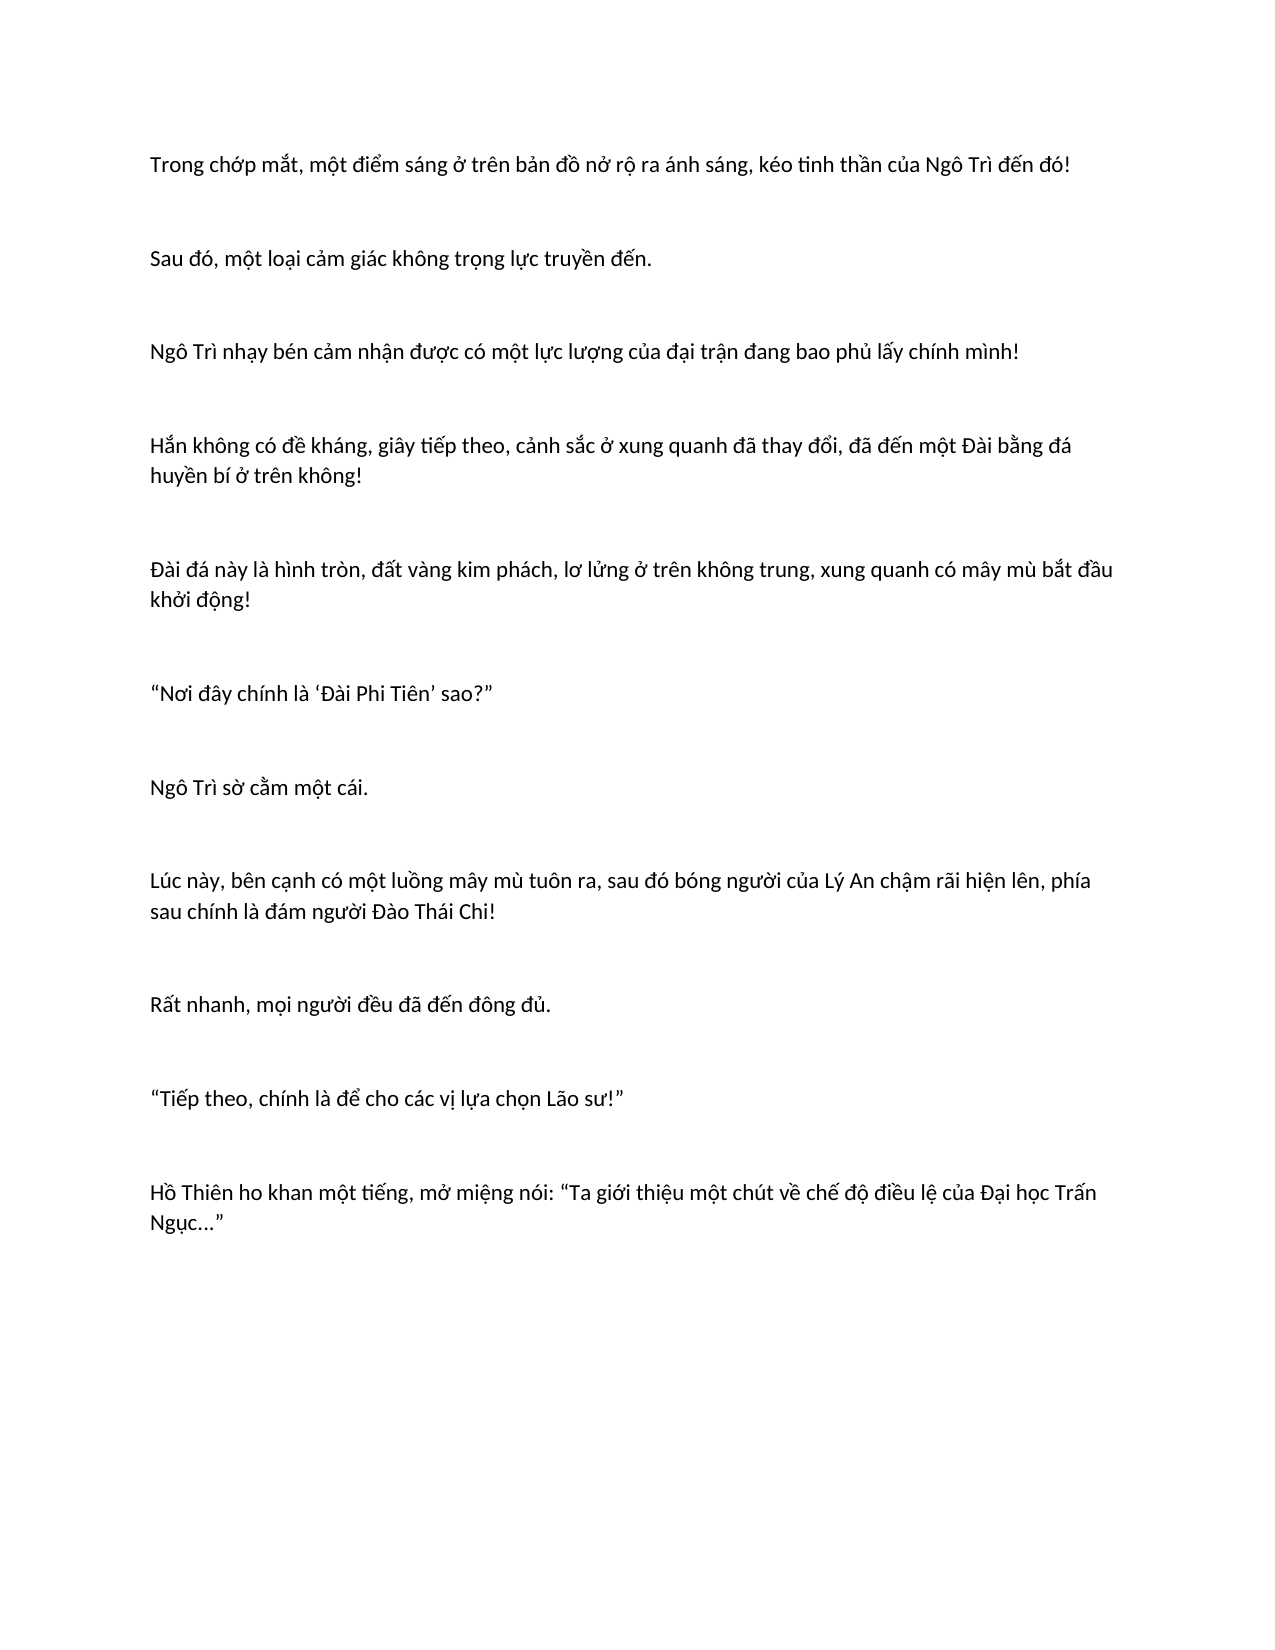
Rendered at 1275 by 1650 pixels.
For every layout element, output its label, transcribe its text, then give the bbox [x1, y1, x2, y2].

text Ngô Trì sờ cằm một cái. [150, 773, 1125, 801]
text Trong chớp mắt, một điểm sáng ở trên bản đồ nở rộ ra ánh sáng, kéo tinh thần của Ngô Trì đến đó! [150, 150, 1125, 178]
text Đài đá này là hình tròn, đất vàng kim phách, lơ lửng ở trên không trung, xung quanh có mây mù bắt đầu khởi động! [150, 555, 1125, 613]
text Lúc này, bên cạnh có một luồng mây mù tuôn ra, sau đó bóng người của Lý An chậm rãi hiện lên, phía sau chính là đám người Đào Thái Chi! [150, 867, 1125, 925]
text Hồ Thiên ho khan một tiếng, mở miệng nói: “Ta giới thiệu một chút về chế độ điều lệ của Đại học Trấn Ngục...” [150, 1178, 1125, 1236]
text “Nơi đây chính là ‘Đài Phi Tiên’ sao?” [150, 679, 1125, 707]
text Sau đó, một loại cảm giác không trọng lực truyền đến. [150, 244, 1125, 272]
text “Tiếp theo, chính là để cho các vị lựa chọn Lão sư!” [150, 1084, 1125, 1112]
text Hắn không có đề kháng, giây tiếp theo, cảnh sắc ở xung quanh đã thay đổi, đã đến một Đài bằng đá huyền bí ở trên không! [150, 431, 1125, 489]
text Rất nhanh, mọi người đều đã đến đông đủ. [150, 991, 1125, 1019]
text Ngô Trì nhạy bén cảm nhận được có một lực lượng của đại trận đang bao phủ lấy chính mình! [150, 337, 1125, 366]
